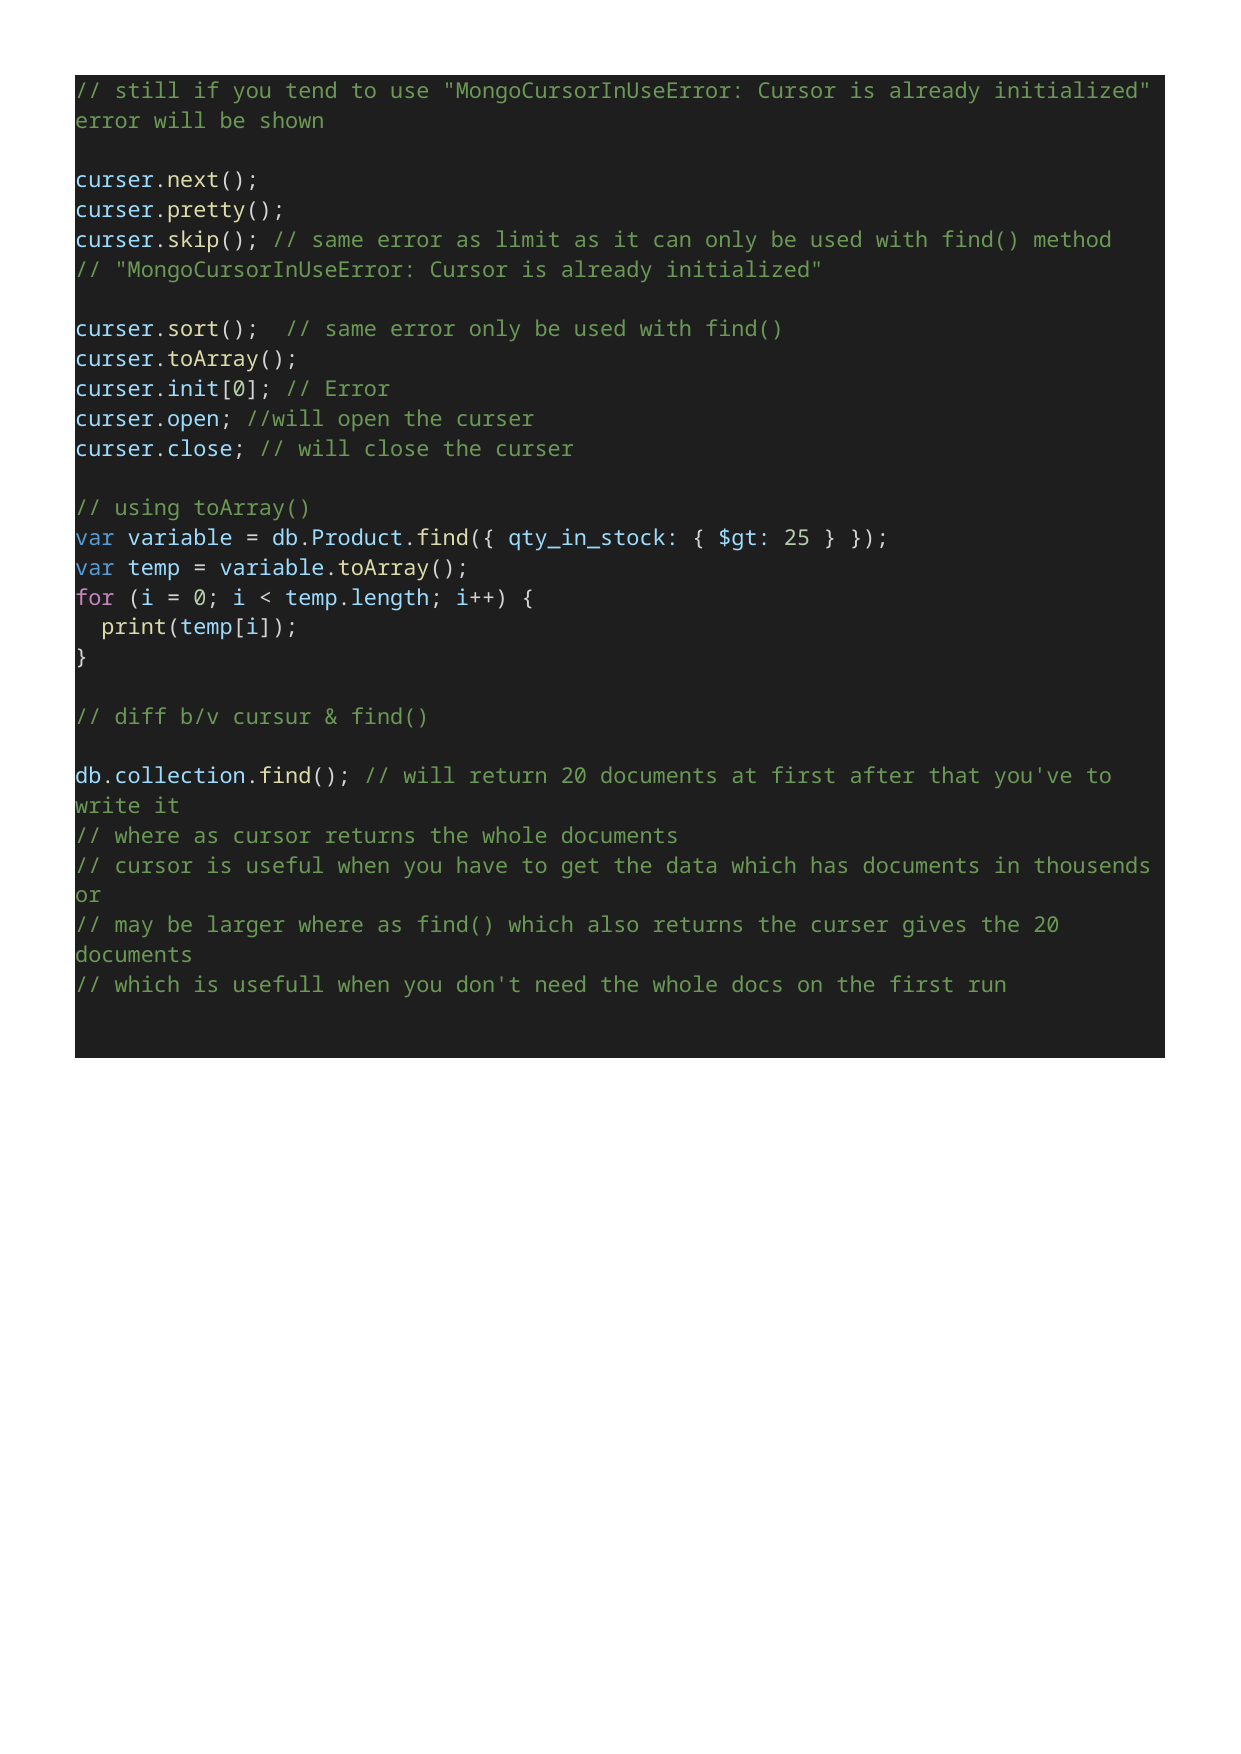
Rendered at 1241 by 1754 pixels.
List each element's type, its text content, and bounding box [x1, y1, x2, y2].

text curser.close; // will close the curser [75, 432, 1165, 462]
text // which is usefull when you don't need the whole docs on the first run [75, 969, 1165, 998]
text curser.next(); [75, 164, 1165, 194]
text // where as cursor returns the whole documents [75, 820, 1165, 849]
text var temp = variable.toArray(); [75, 552, 1165, 581]
text for (i = 0; i < temp.length; i++) { [75, 581, 1165, 611]
text curser.sort(); // same error only be used with find() [75, 313, 1165, 343]
text // may be larger where as find() which also returns the curser gives the 20 documents [75, 909, 1165, 969]
text } [75, 641, 1165, 671]
text // "MongoCursorInUseError: Cursor is already initialized" [75, 254, 1165, 283]
text curser.toArray(); [75, 343, 1165, 373]
text print(temp[i]); [75, 611, 1165, 641]
text // still if you tend to use "MongoCursorInUseError: Cursor is already initialized" error will be shown [75, 75, 1165, 134]
text db.collection.find(); // will return 20 documents at first after that you've to write it [75, 760, 1165, 820]
text // using toArray() [75, 492, 1165, 522]
text curser.pretty(); [75, 194, 1165, 224]
text curser.open; //will open the curser [75, 403, 1165, 432]
text var variable = db.Product.find({ qty_in_stock: { $gt: 25 } }); [75, 522, 1165, 552]
text curser.skip(); // same error as limit as it can only be used with find() method [75, 224, 1165, 254]
text // cursor is useful when you have to get the data which has documents in thousends or [75, 849, 1165, 909]
text curser.init[0]; // Error [75, 373, 1165, 403]
text // diff b/v cursur & find() [75, 701, 1165, 730]
